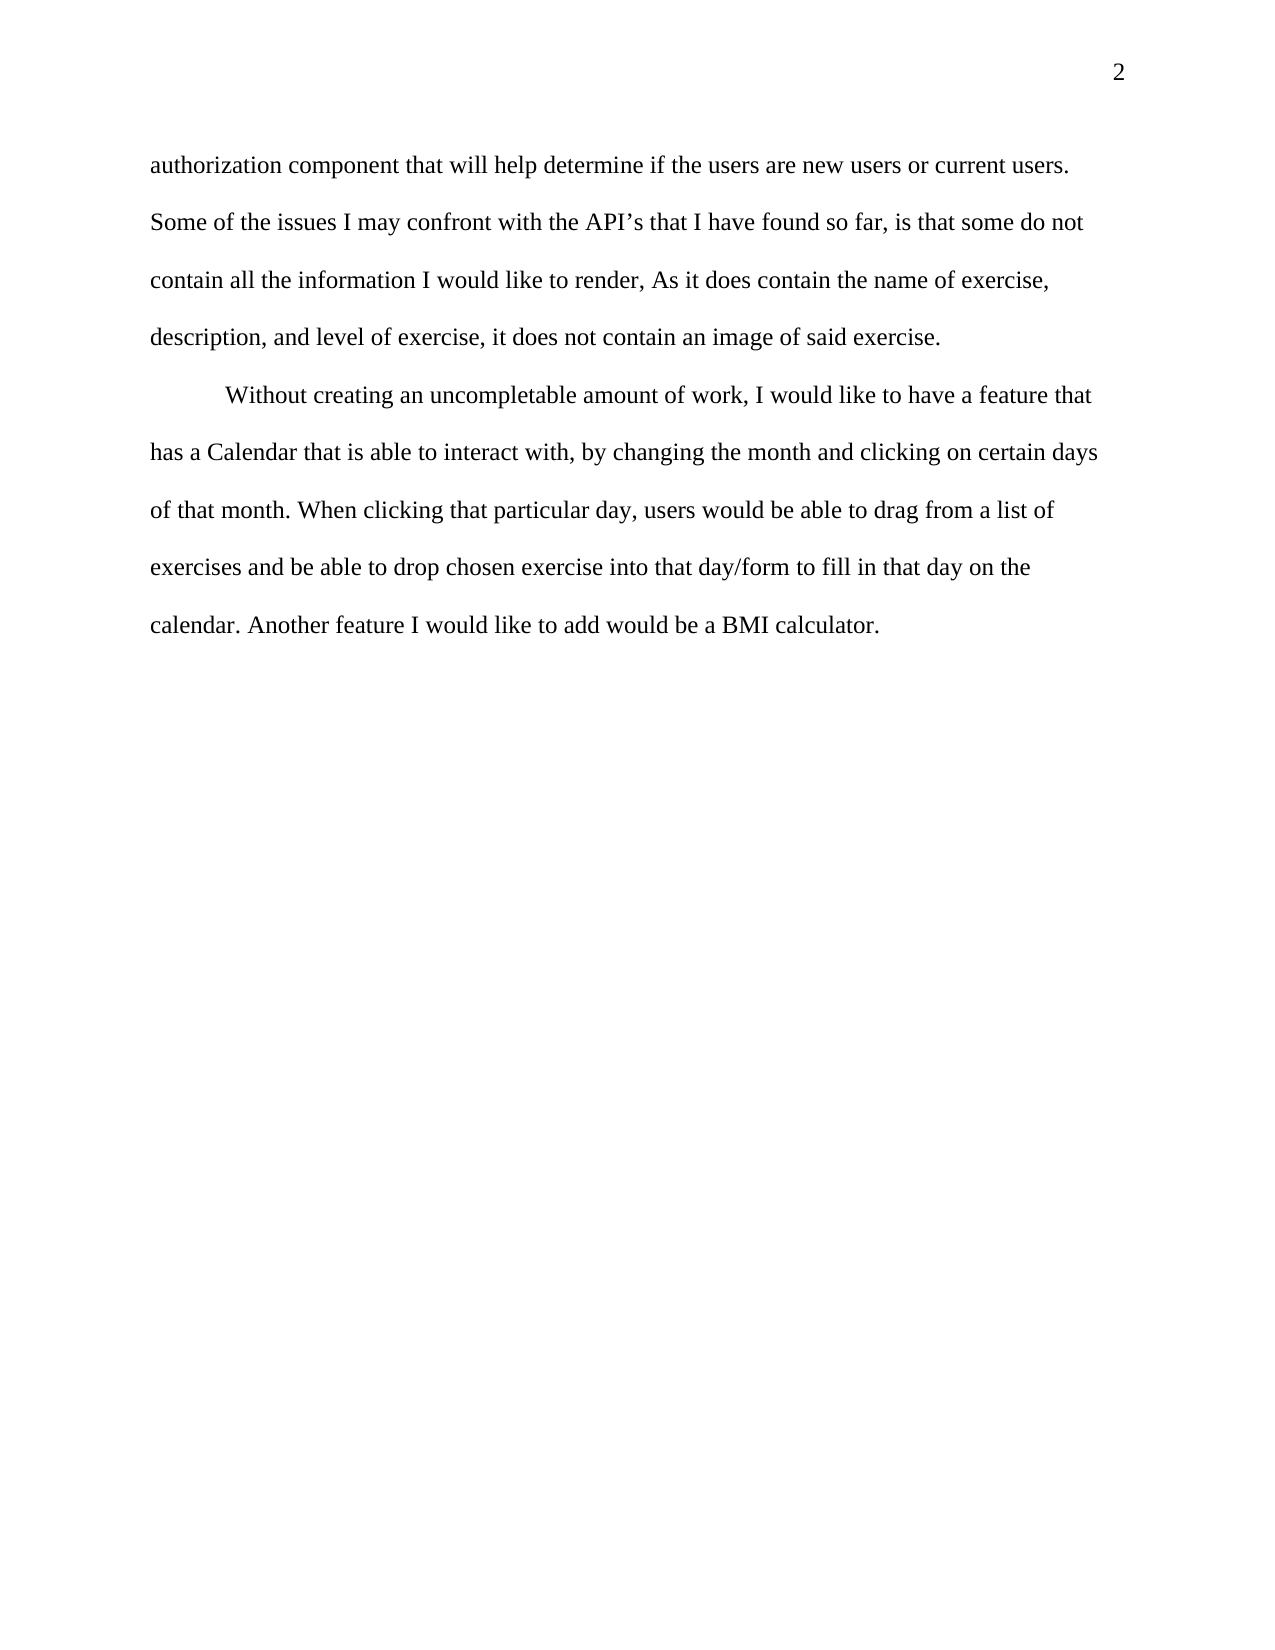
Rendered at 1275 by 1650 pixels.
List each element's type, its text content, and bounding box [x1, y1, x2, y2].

text Without creating an uncompletable amount of work, I would like to have a feature that has a Calendar that is able to interact with, by changing the month and clicking on certain days of that month. When clicking that particular day, users would be able to drag from a list of exercises and be able to drop chosen exercise into that day/form to fill in that day on the calendar. Another feature I would like to add would be a BMI calculator. [150, 380, 1125, 639]
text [150, 150, 1125, 351]
